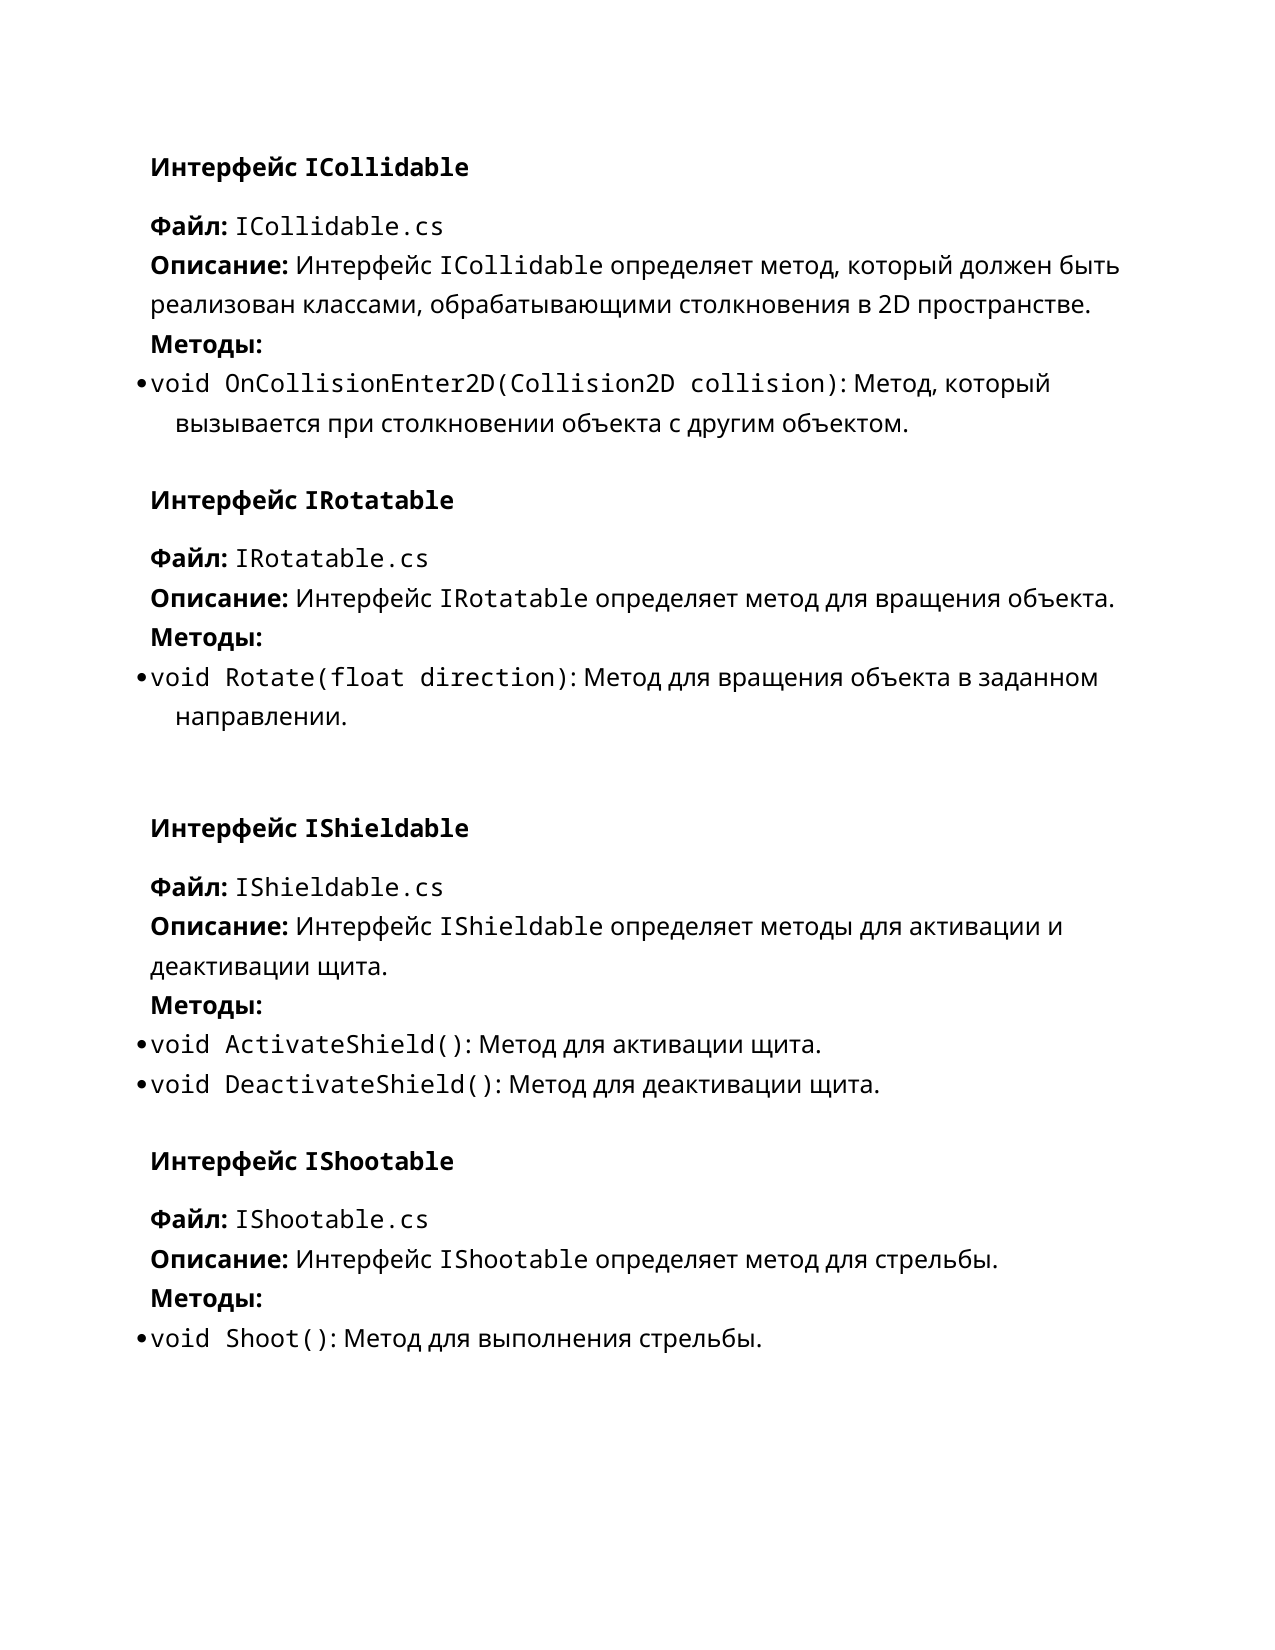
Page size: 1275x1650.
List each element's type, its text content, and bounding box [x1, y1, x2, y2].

text Файл: IRotatable.cs [150, 541, 1125, 575]
text Файл: ICollidable.cs [150, 208, 1125, 242]
text Файл: IShieldable.cs [150, 869, 1125, 903]
text Методы: [150, 1281, 1125, 1315]
list void DeactivateShield(): Метод для деактивации щита. [137, 1067, 1125, 1101]
text Методы: [150, 620, 1125, 654]
text Описание: Интерфейс IShootable определяет метод для стрельбы. [150, 1241, 1125, 1275]
list void Shoot(): Метод для выполнения стрельбы. [137, 1320, 1125, 1354]
subtitle Интерфейс IRotatable [150, 483, 1125, 517]
list void Rotate(float direction): Метод для вращения объекта в заданном направлении. [137, 659, 1125, 733]
text Описание: Интерфейс IShieldable определяет методы для активации и деактивации щита. [150, 909, 1125, 982]
subtitle Интерфейс IShieldable [150, 811, 1125, 845]
text Описание: Интерфейс IRotatable определяет метод для вращения объекта. [150, 580, 1125, 614]
text Методы: [150, 327, 1125, 361]
text Методы: [150, 988, 1125, 1022]
list void ActivateShield(): Метод для активации щита. [137, 1027, 1125, 1061]
text Описание: Интерфейс ICollidable определяет метод, который должен быть реализован классами, обрабатывающими столкновения в 2D пространстве. [150, 248, 1125, 321]
list void OnCollisionEnter2D(Collision2D collision): Метод, который вызывается при столкновении объекта с другим объектом. [137, 366, 1125, 440]
subtitle Интерфейс ICollidable [150, 150, 1125, 184]
text Файл: IShootable.cs [150, 1202, 1125, 1236]
subtitle Интерфейс IShootable [150, 1144, 1125, 1178]
